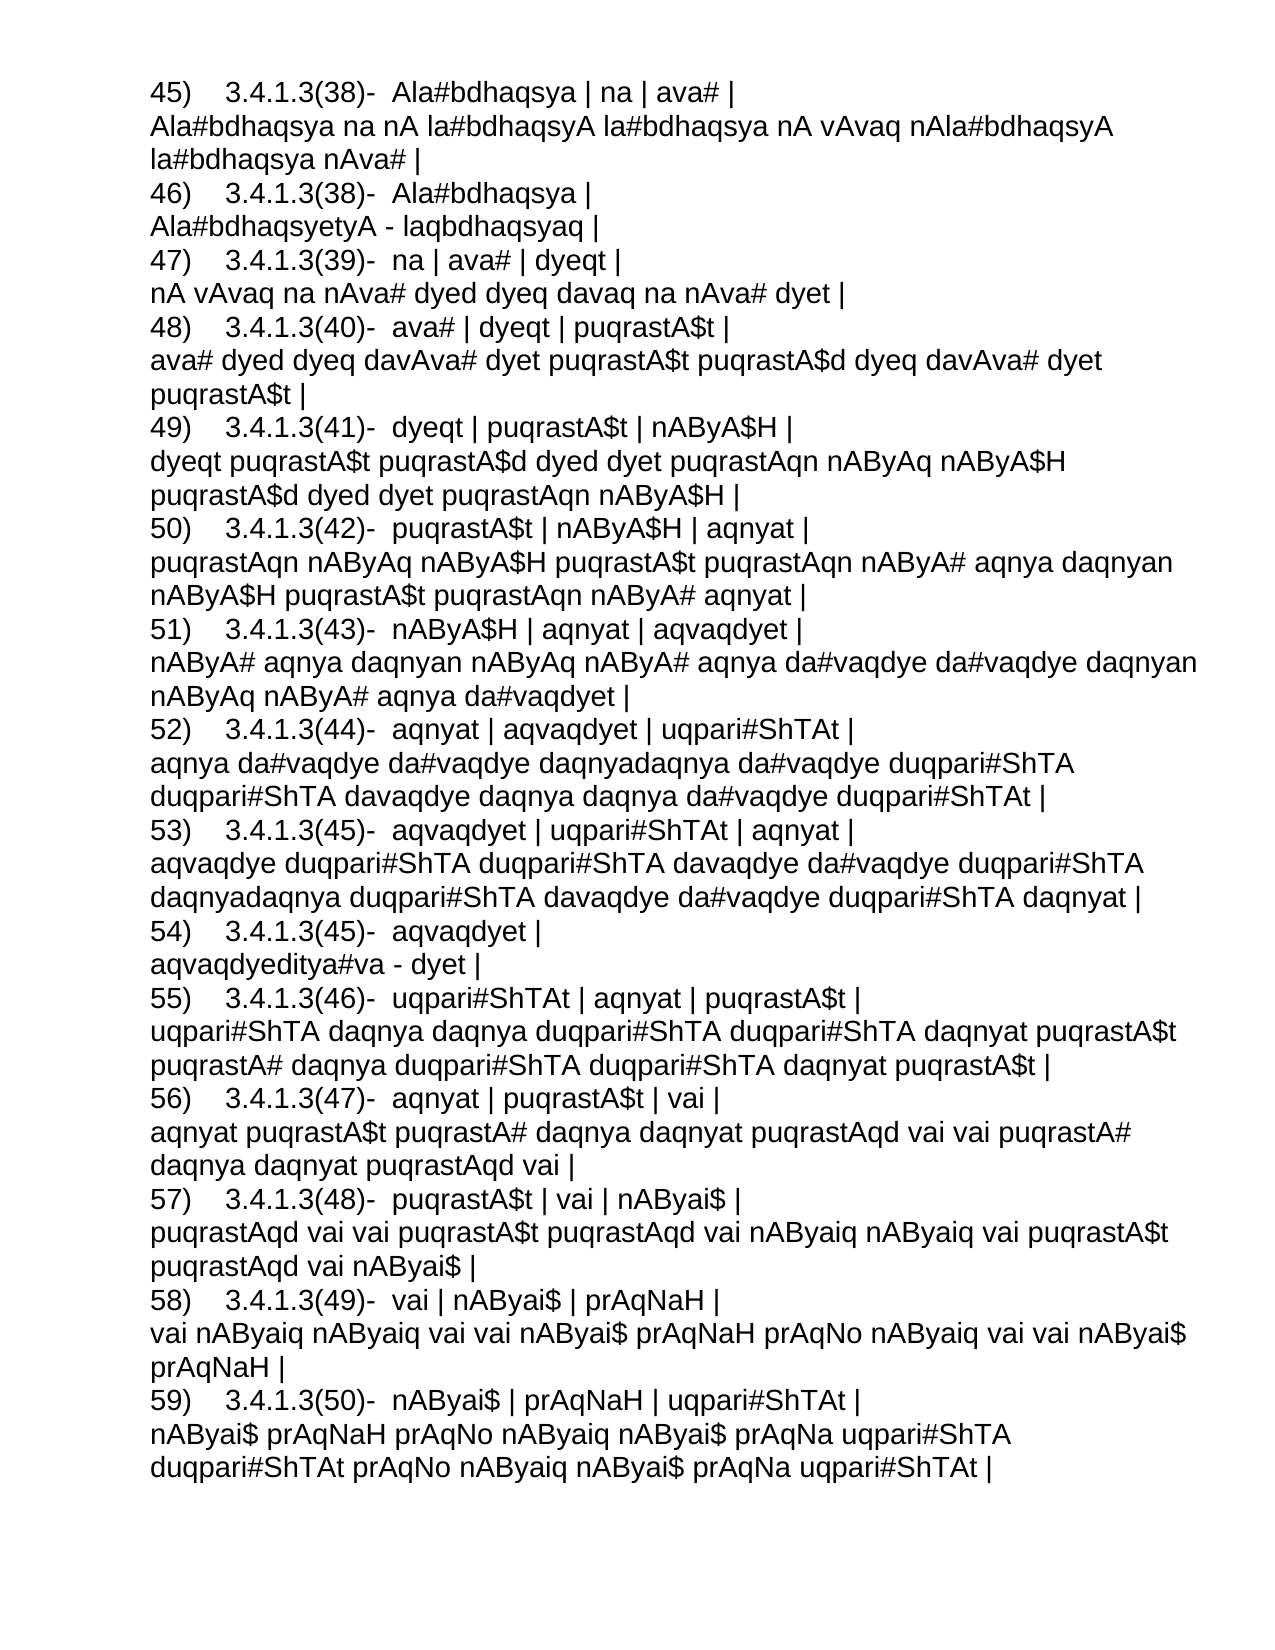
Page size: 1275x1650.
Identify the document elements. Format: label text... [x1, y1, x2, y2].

text 56) 3.4.1.3(47)- aqnyat | puqrastA$t | vai | [150, 1081, 1200, 1115]
text Ala#bdhaqsya na nA la#bdhaqsyA la#bdhaqsya nA vAvaq nAla#bdhaqsyA la#bdhaqsya nAva# | [150, 108, 1200, 176]
text nAByai$ prAqNaH prAqNo nAByaiq nAByai$ prAqNa uqpari#ShTA duqpari#ShTAt prAqNo nAByaiq nAByai$ prAqNa uqpari#ShTAt | [150, 1417, 1200, 1484]
text 57) 3.4.1.3(48)- puqrastA$t | vai | nAByai$ | [150, 1182, 1200, 1215]
text nAByA# aqnya daqnyan nAByAq nAByA# aqnya da#vaqdye da#vaqdye daqnyan nAByAq nAByA# aqnya da#vaqdyet | [150, 645, 1200, 712]
text aqvaqdye duqpari#ShTA duqpari#ShTA davaqdye da#vaqdye duqpari#ShTA daqnyadaqnya duqpari#ShTA davaqdye da#vaqdye duqpari#ShTA daqnyat | [150, 846, 1200, 913]
text nA vAvaq na nAva# dyed dyeq davaq na nAva# dyet | [150, 276, 1200, 310]
text 46) 3.4.1.3(38)- Ala#bdhaqsya | [150, 176, 1200, 209]
text uqpari#ShTA daqnya daqnya duqpari#ShTA duqpari#ShTA daqnyat puqrastA$t puqrastA# daqnya duqpari#ShTA duqpari#ShTA daqnyat puqrastA$t | [150, 1014, 1200, 1081]
text aqvaqdyeditya#va - dyet | [150, 947, 1200, 981]
text puqrastAqn nAByAq nAByA$H puqrastA$t puqrastAqn nAByA# aqnya daqnyan nAByA$H puqrastA$t puqrastAqn nAByA# aqnyat | [150, 544, 1200, 612]
text aqnyat puqrastA$t puqrastA# daqnya daqnyat puqrastAqd vai vai puqrastA# daqnya daqnyat puqrastAqd vai | [150, 1115, 1200, 1182]
text puqrastAqd vai vai puqrastA$t puqrastAqd vai nAByaiq nAByaiq vai puqrastA$t puqrastAqd vai nAByai$ | [150, 1215, 1200, 1282]
text 51) 3.4.1.3(43)- nAByA$H | aqnyat | aqvaqdyet | [150, 612, 1200, 645]
text 59) 3.4.1.3(50)- nAByai$ | prAqNaH | uqpari#ShTAt | [150, 1383, 1200, 1417]
text 50) 3.4.1.3(42)- puqrastA$t | nAByA$H | aqnyat | [150, 511, 1200, 544]
text 55) 3.4.1.3(46)- uqpari#ShTAt | aqnyat | puqrastA$t | [150, 981, 1200, 1014]
text 49) 3.4.1.3(41)- dyeqt | puqrastA$t | nAByA$H | [150, 410, 1200, 444]
text 47) 3.4.1.3(39)- na | ava# | dyeqt | [150, 243, 1200, 276]
text vai nAByaiq nAByaiq vai vai nAByai$ prAqNaH prAqNo nAByaiq vai vai nAByai$ prAqNaH | [150, 1316, 1200, 1383]
text aqnya da#vaqdye da#vaqdye daqnyadaqnya da#vaqdye duqpari#ShTA duqpari#ShTA davaqdye daqnya daqnya da#vaqdye duqpari#ShTAt | [150, 746, 1200, 813]
text 58) 3.4.1.3(49)- vai | nAByai$ | prAqNaH | [150, 1282, 1200, 1316]
text 48) 3.4.1.3(40)- ava# | dyeqt | puqrastA$t | [150, 310, 1200, 343]
text ava# dyed dyeq davAva# dyet puqrastA$t puqrastA$d dyeq davAva# dyet puqrastA$t | [150, 343, 1200, 410]
text 53) 3.4.1.3(45)- aqvaqdyet | uqpari#ShTAt | aqnyat | [150, 813, 1200, 846]
text 54) 3.4.1.3(45)- aqvaqdyet | [150, 913, 1200, 947]
text Ala#bdhaqsyetyA - laqbdhaqsyaq | [150, 209, 1200, 243]
text dyeqt puqrastA$t puqrastA$d dyed dyet puqrastAqn nAByAq nAByA$H puqrastA$d dyed dyet puqrastAqn nAByA$H | [150, 444, 1200, 511]
text 52) 3.4.1.3(44)- aqnyat | aqvaqdyet | uqpari#ShTAt | [150, 712, 1200, 746]
text 45) 3.4.1.3(38)- Ala#bdhaqsya | na | ava# | [150, 75, 1200, 108]
